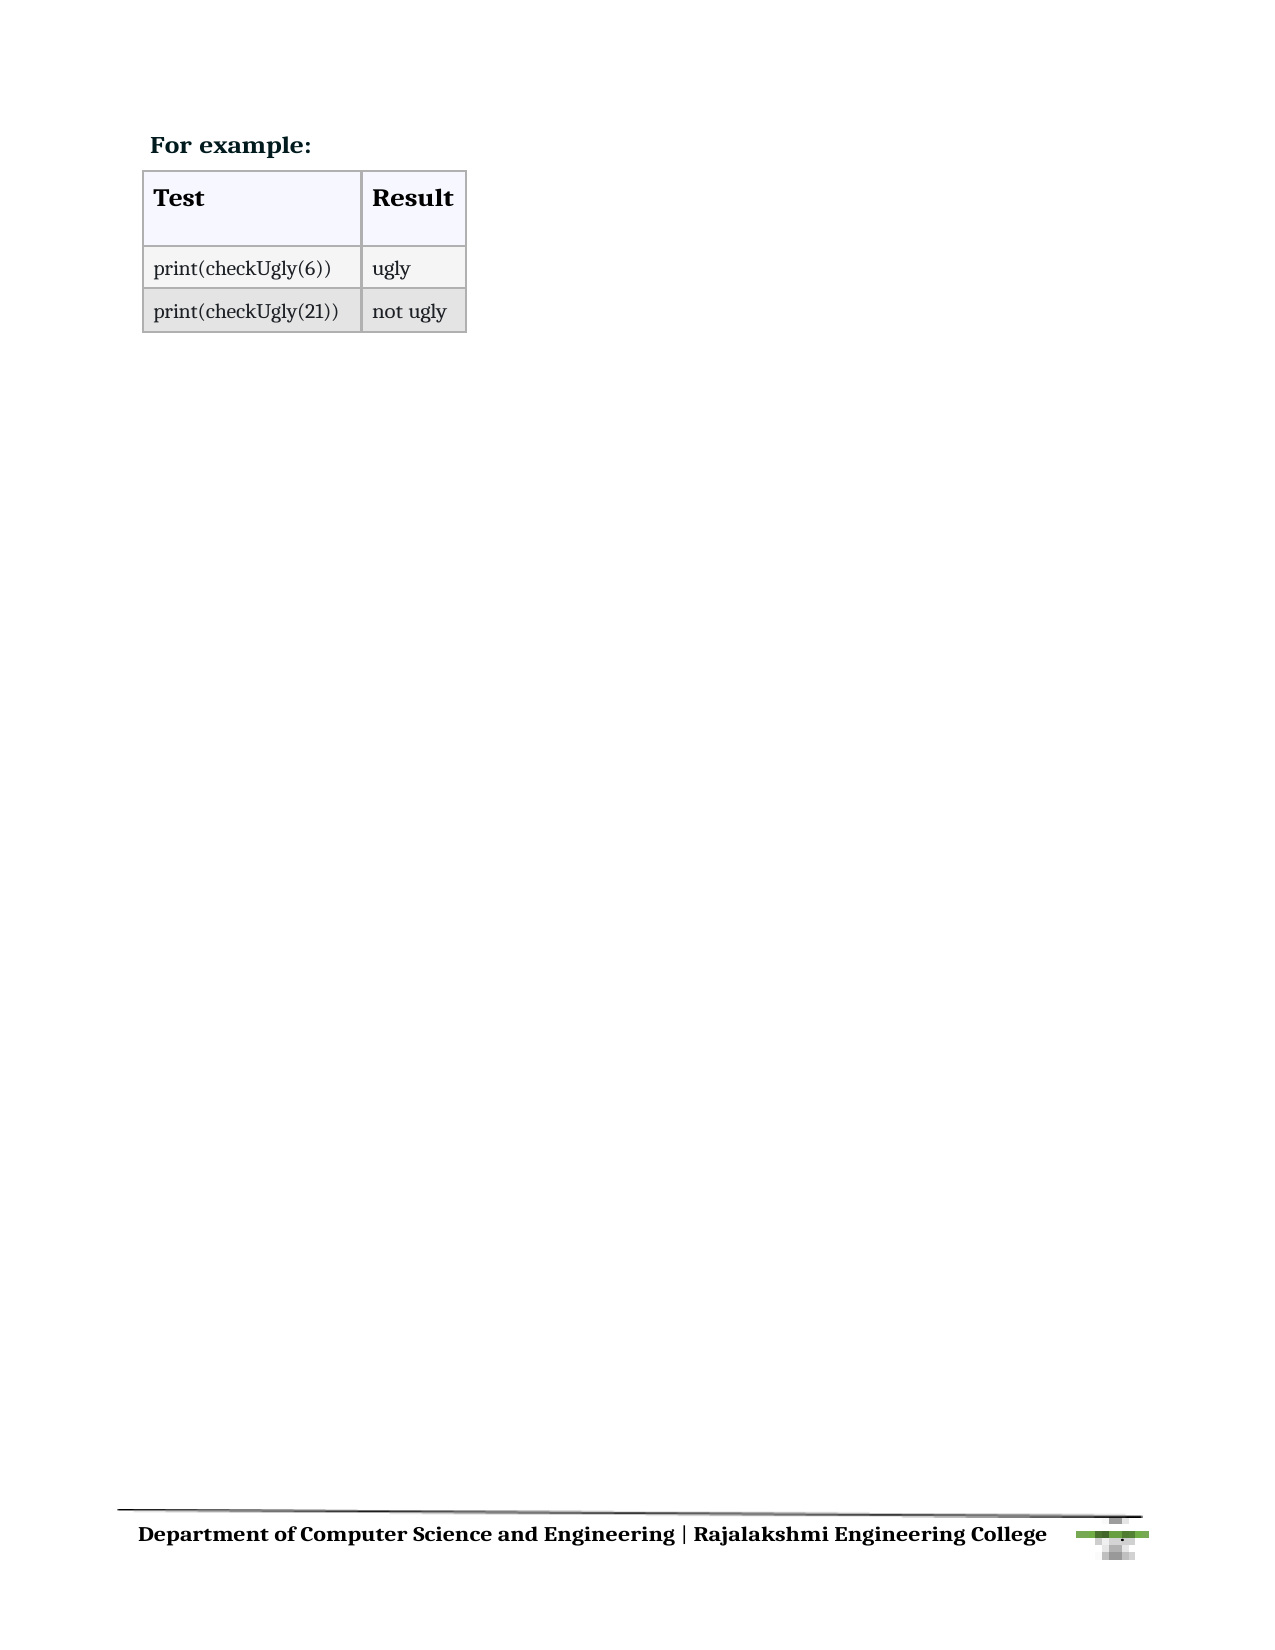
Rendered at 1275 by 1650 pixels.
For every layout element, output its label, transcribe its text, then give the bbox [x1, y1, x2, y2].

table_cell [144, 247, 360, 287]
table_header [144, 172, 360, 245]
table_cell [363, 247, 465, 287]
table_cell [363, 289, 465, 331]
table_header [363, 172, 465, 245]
subtitle For example: [150, 132, 1152, 160]
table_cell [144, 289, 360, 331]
picture [117, 1509, 1149, 1560]
